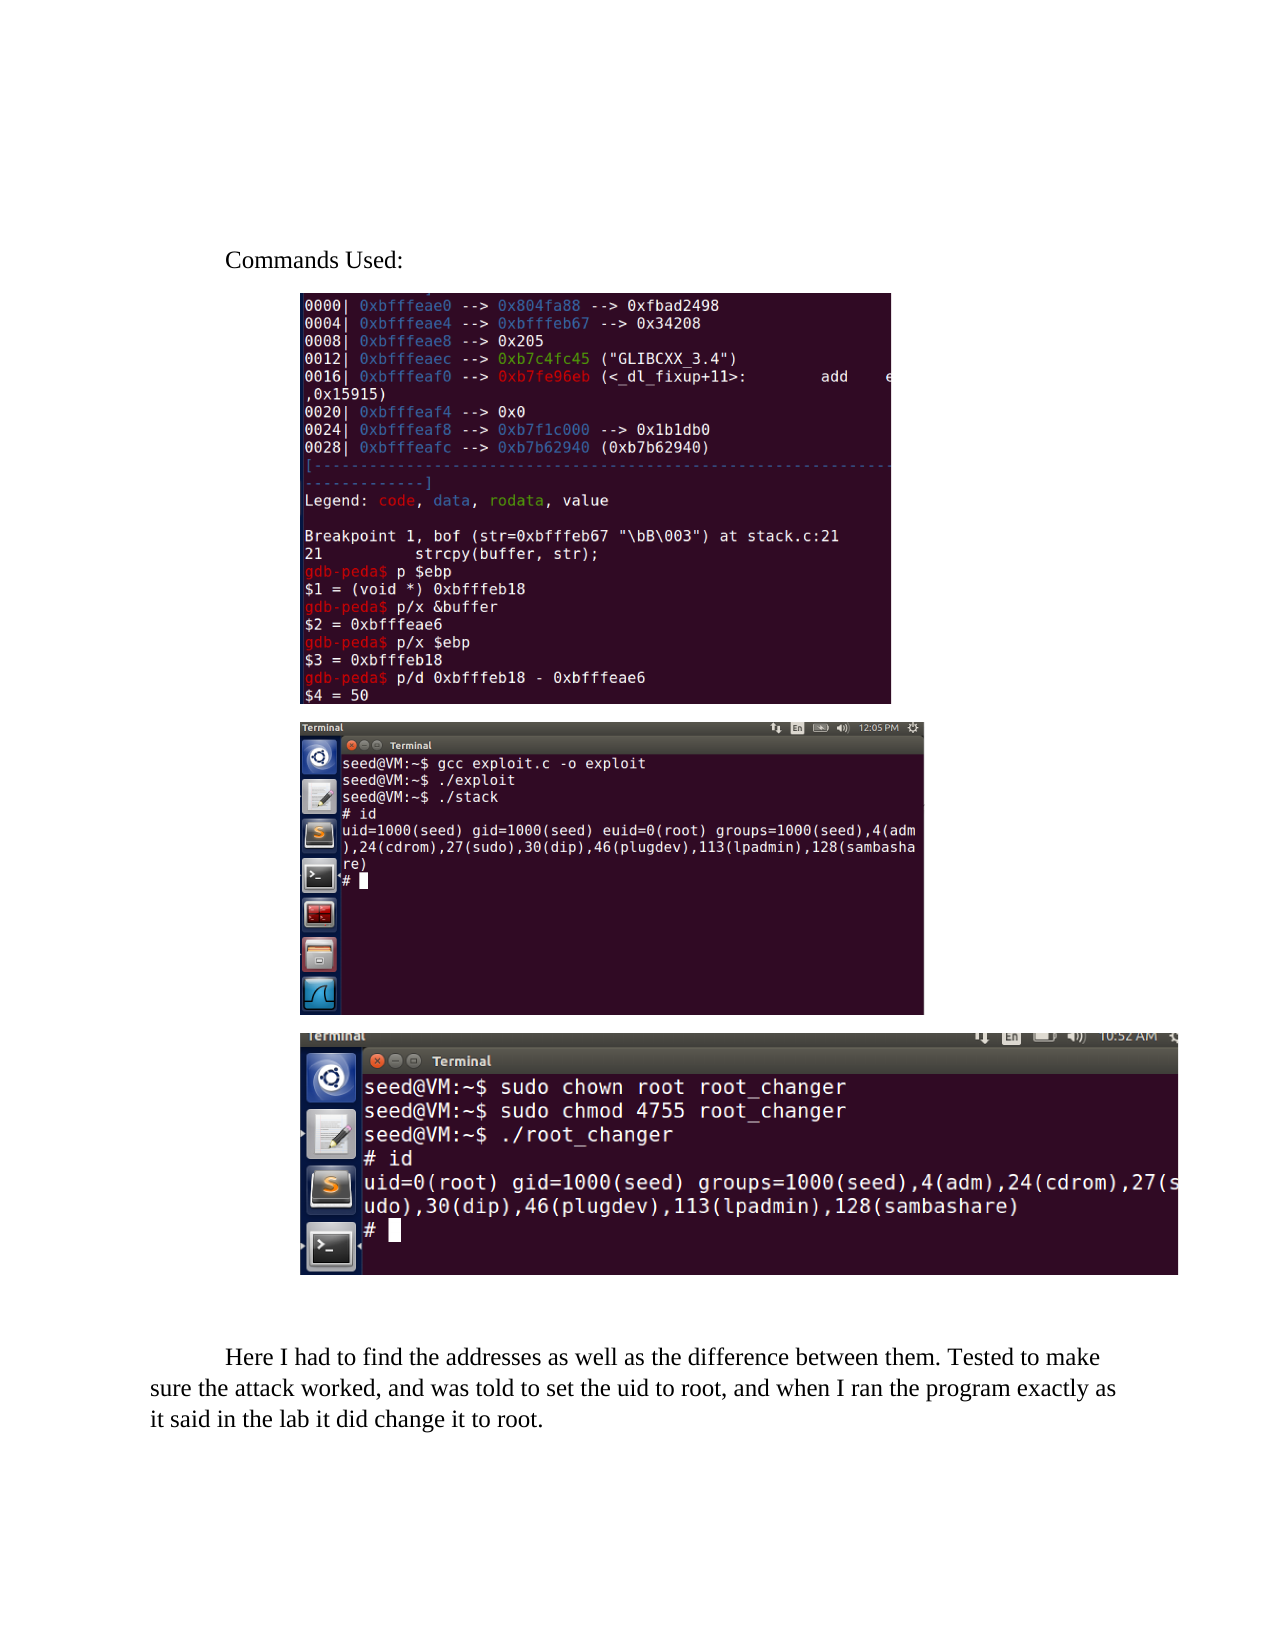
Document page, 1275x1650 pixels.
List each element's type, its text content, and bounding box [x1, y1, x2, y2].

text Commands Used: [150, 245, 1125, 274]
picture [300, 1033, 1179, 1275]
picture [300, 293, 892, 704]
text Here I had to find the addresses as well as the difference between them. Tested to make sure the attack worked, and was told to set the uid to root, and when I ran the program exactly as it said in the lab it did change it to root. [150, 1342, 1125, 1432]
picture [300, 722, 925, 1015]
